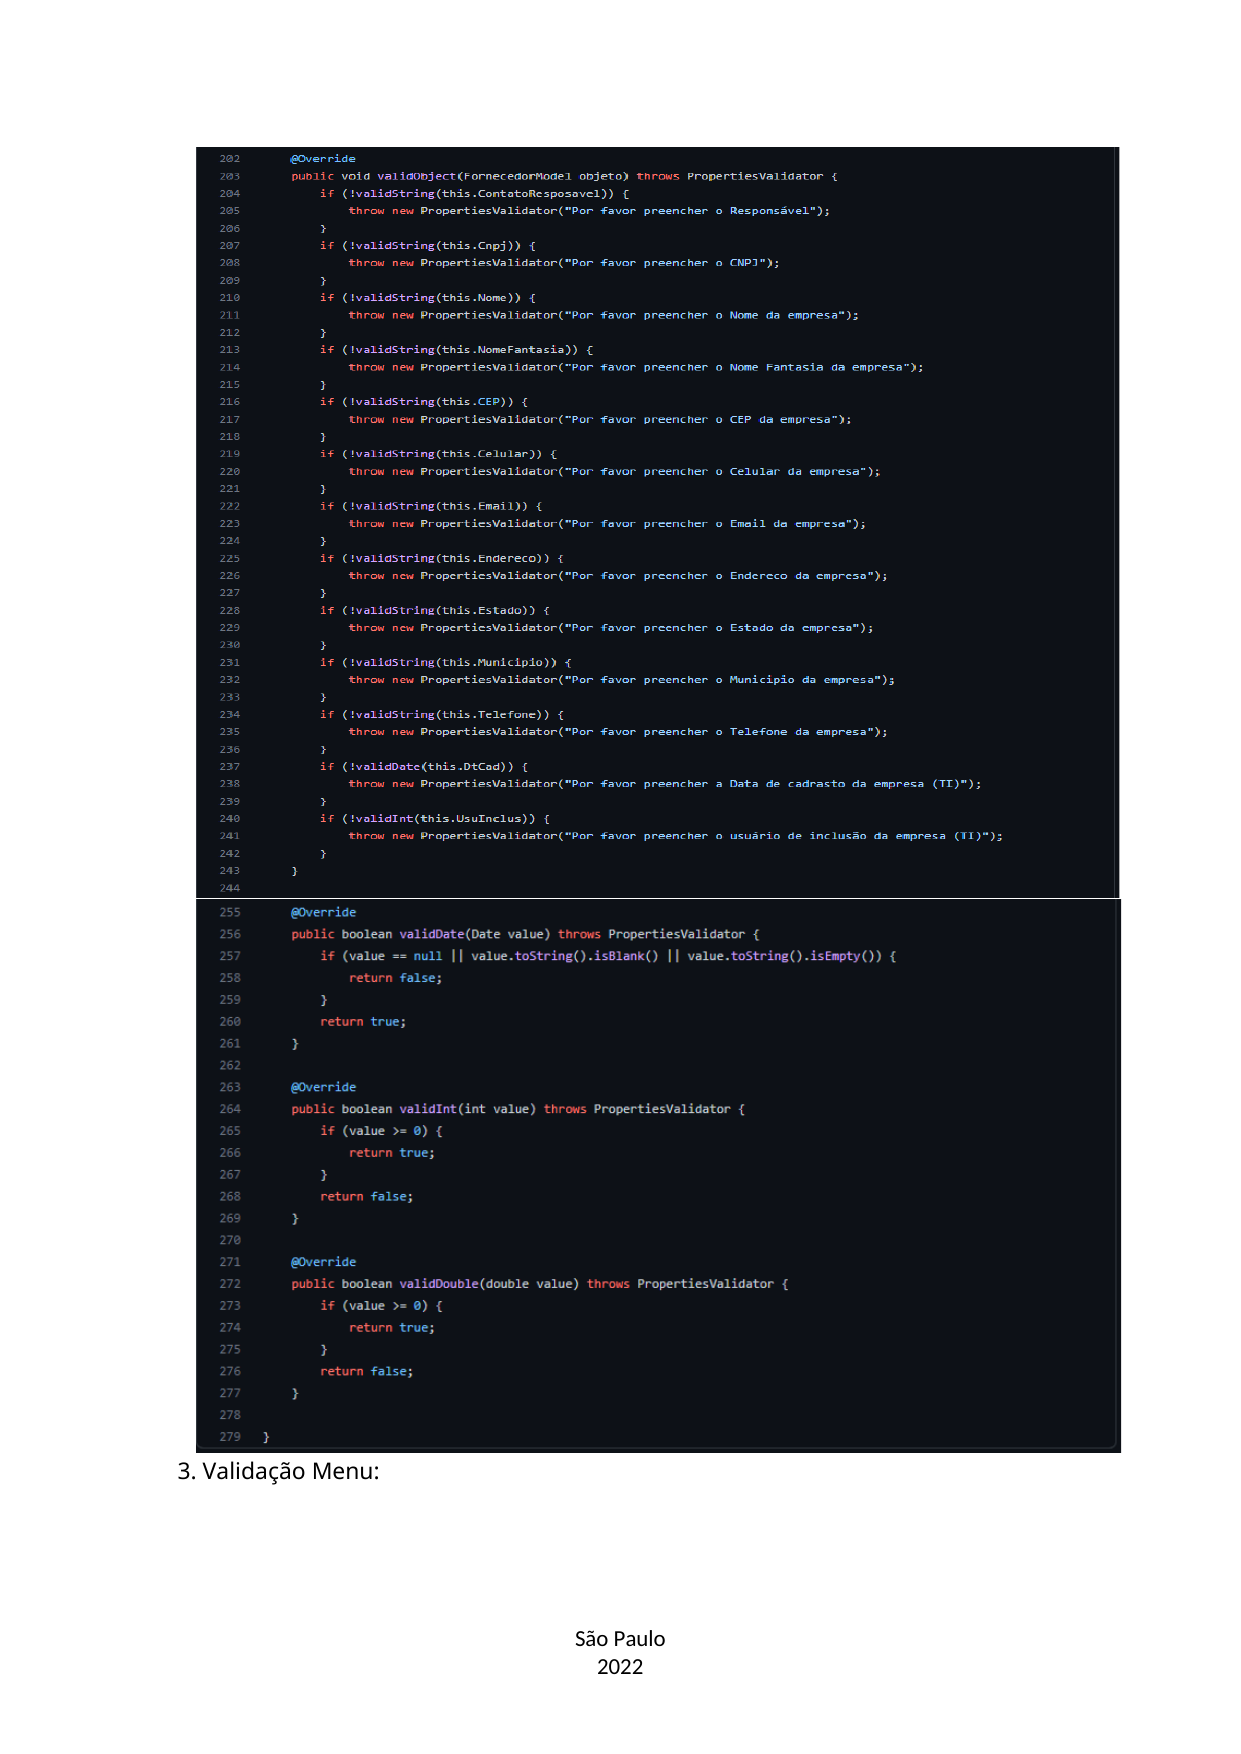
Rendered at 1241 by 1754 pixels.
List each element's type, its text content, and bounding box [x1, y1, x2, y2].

text 3. Validação Menu: [177, 148, 1063, 1487]
